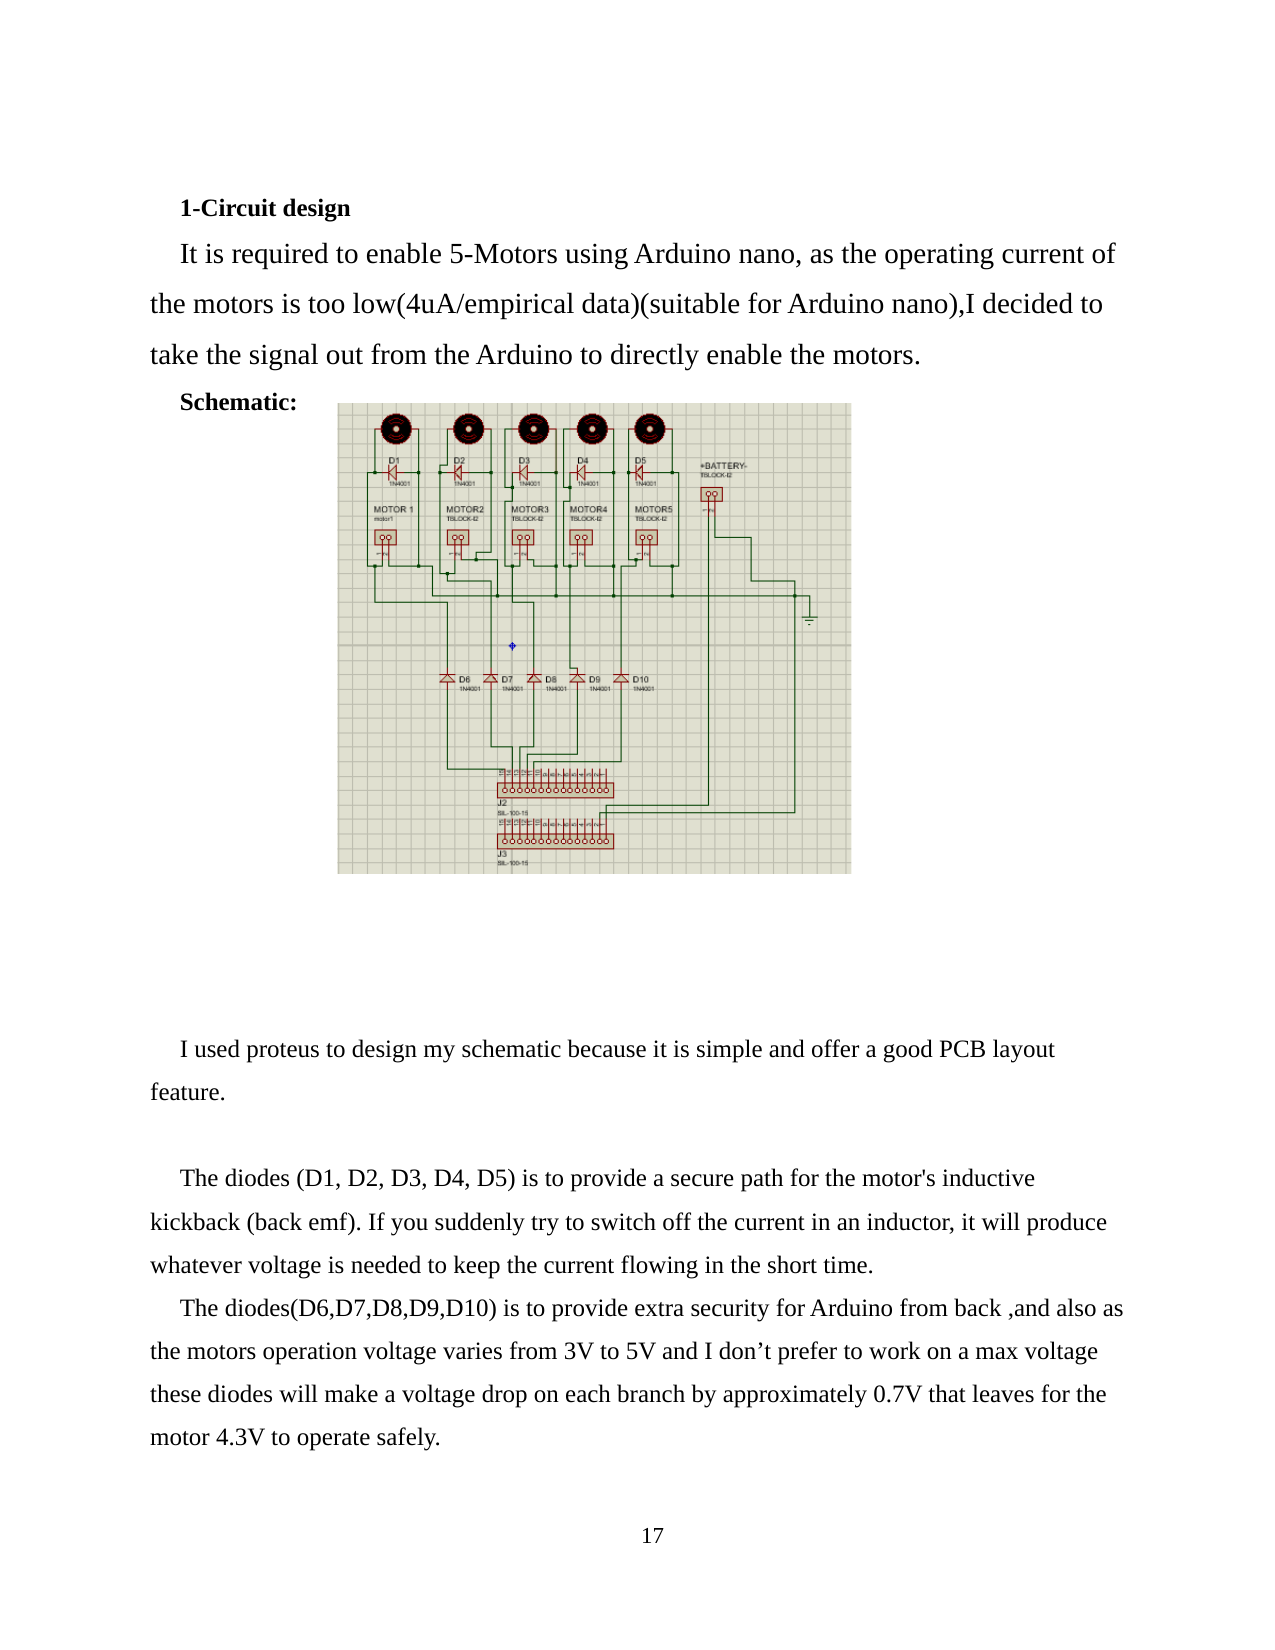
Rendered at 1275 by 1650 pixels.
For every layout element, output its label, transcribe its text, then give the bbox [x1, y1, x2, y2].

text Schematic: [150, 387, 1125, 416]
text The diodes(D6,D7,D8,D9,D10) is to provide extra security for Arduino from back ,and also as the motors operation voltage varies from 3V to 5V and I don’t prefer to work on a max voltage these diodes will make a voltage drop on each branch by approximately 0.7V that leaves for the motor 4.3V to operate safely. [150, 1293, 1125, 1451]
text 1-Circuit design [150, 193, 1125, 222]
text The diodes (D1, D2, D3, D4, D5) is to provide a secure path for the motor's inductive kickback (back emf). If you suddenly try to switch off the current in an inductor, it will produce whatever voltage is needed to keep the current flowing in the short time. [150, 1163, 1125, 1278]
text It is required to enable 5-Motors using Arduino nano, as the operating current of the motors is too low(4uA/empirical data)(suitable for Arduino nano),I decided to take the signal out from the Arduino to directly enable the motors. [150, 236, 1125, 370]
text I used proteus to design my schematic because it is simple and offer a good PCB layout feature. [150, 1034, 1125, 1106]
picture [335, 403, 852, 872]
